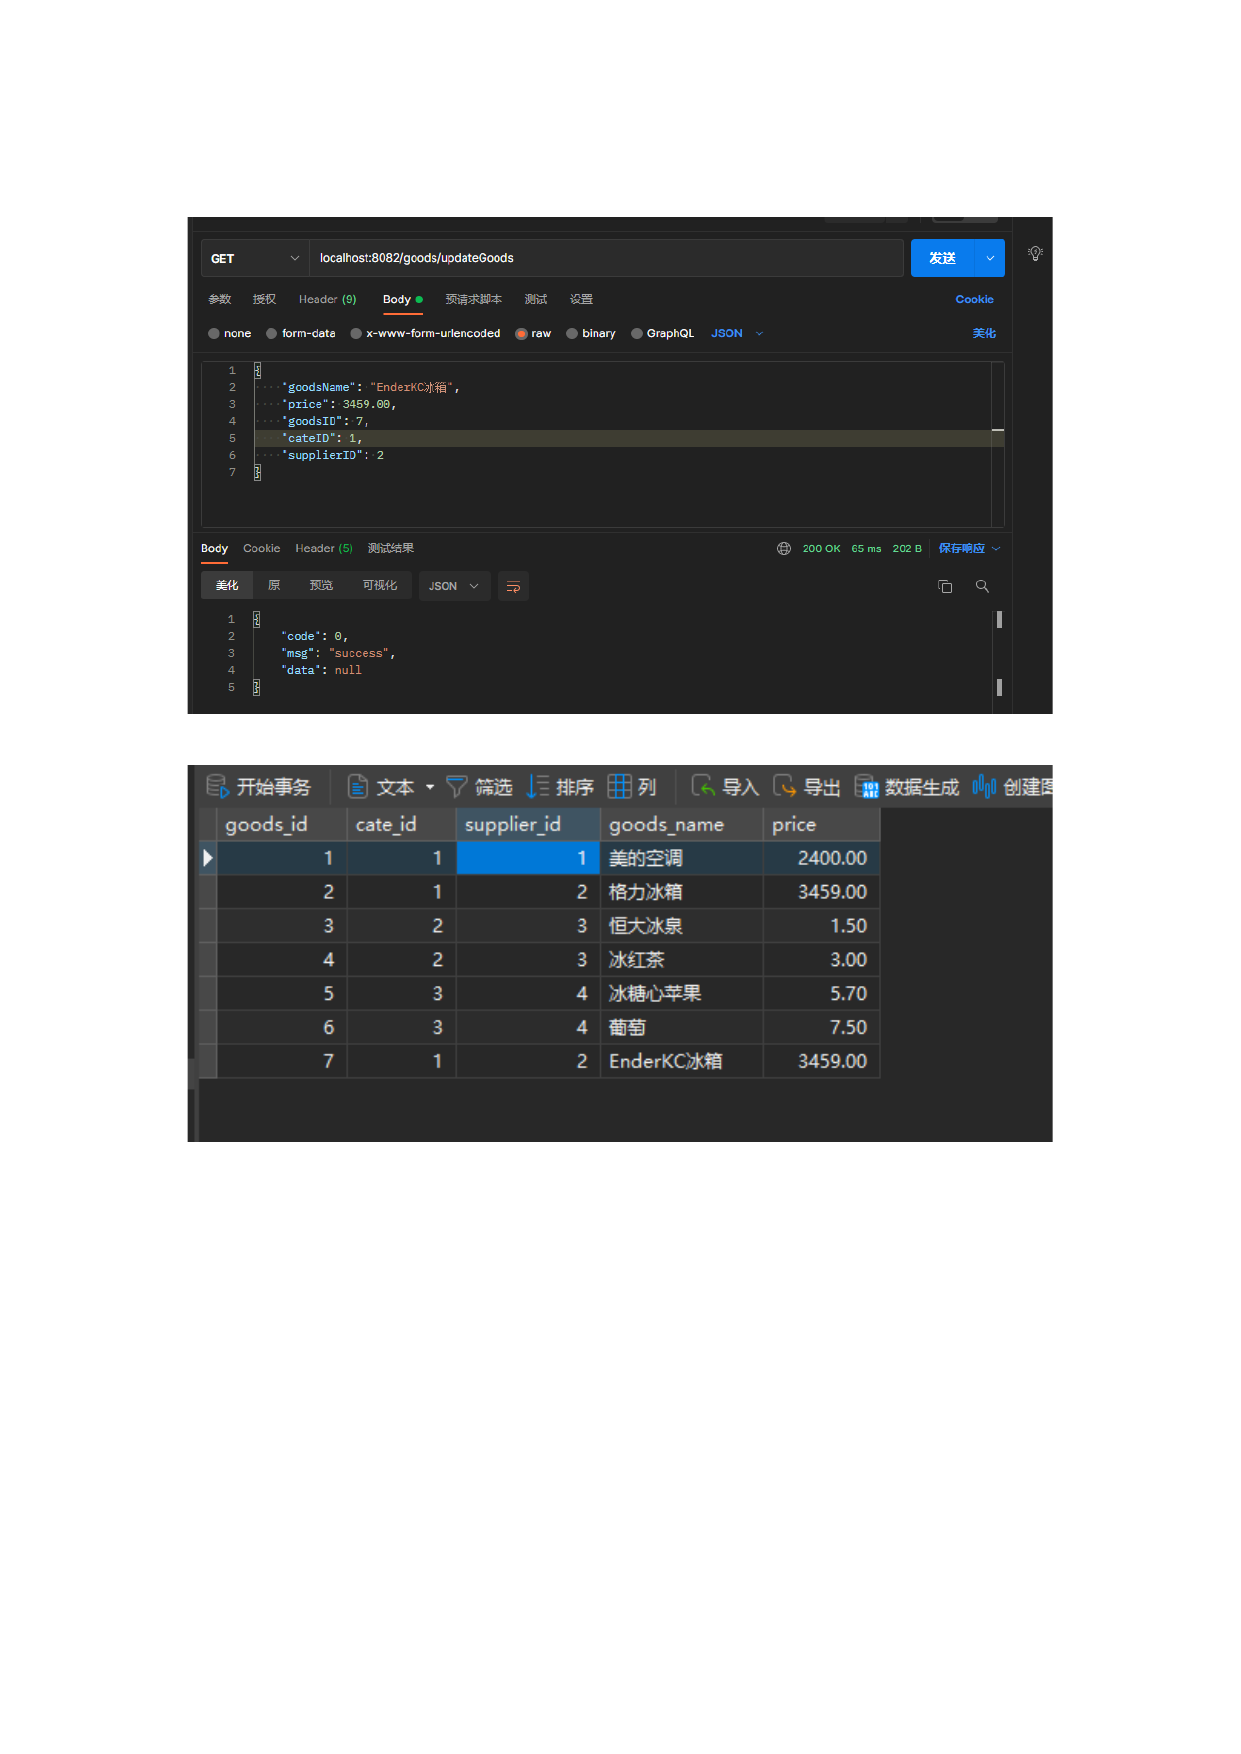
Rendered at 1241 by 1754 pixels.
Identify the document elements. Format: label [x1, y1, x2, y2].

picture [187, 217, 1053, 714]
picture [187, 765, 1053, 1142]
